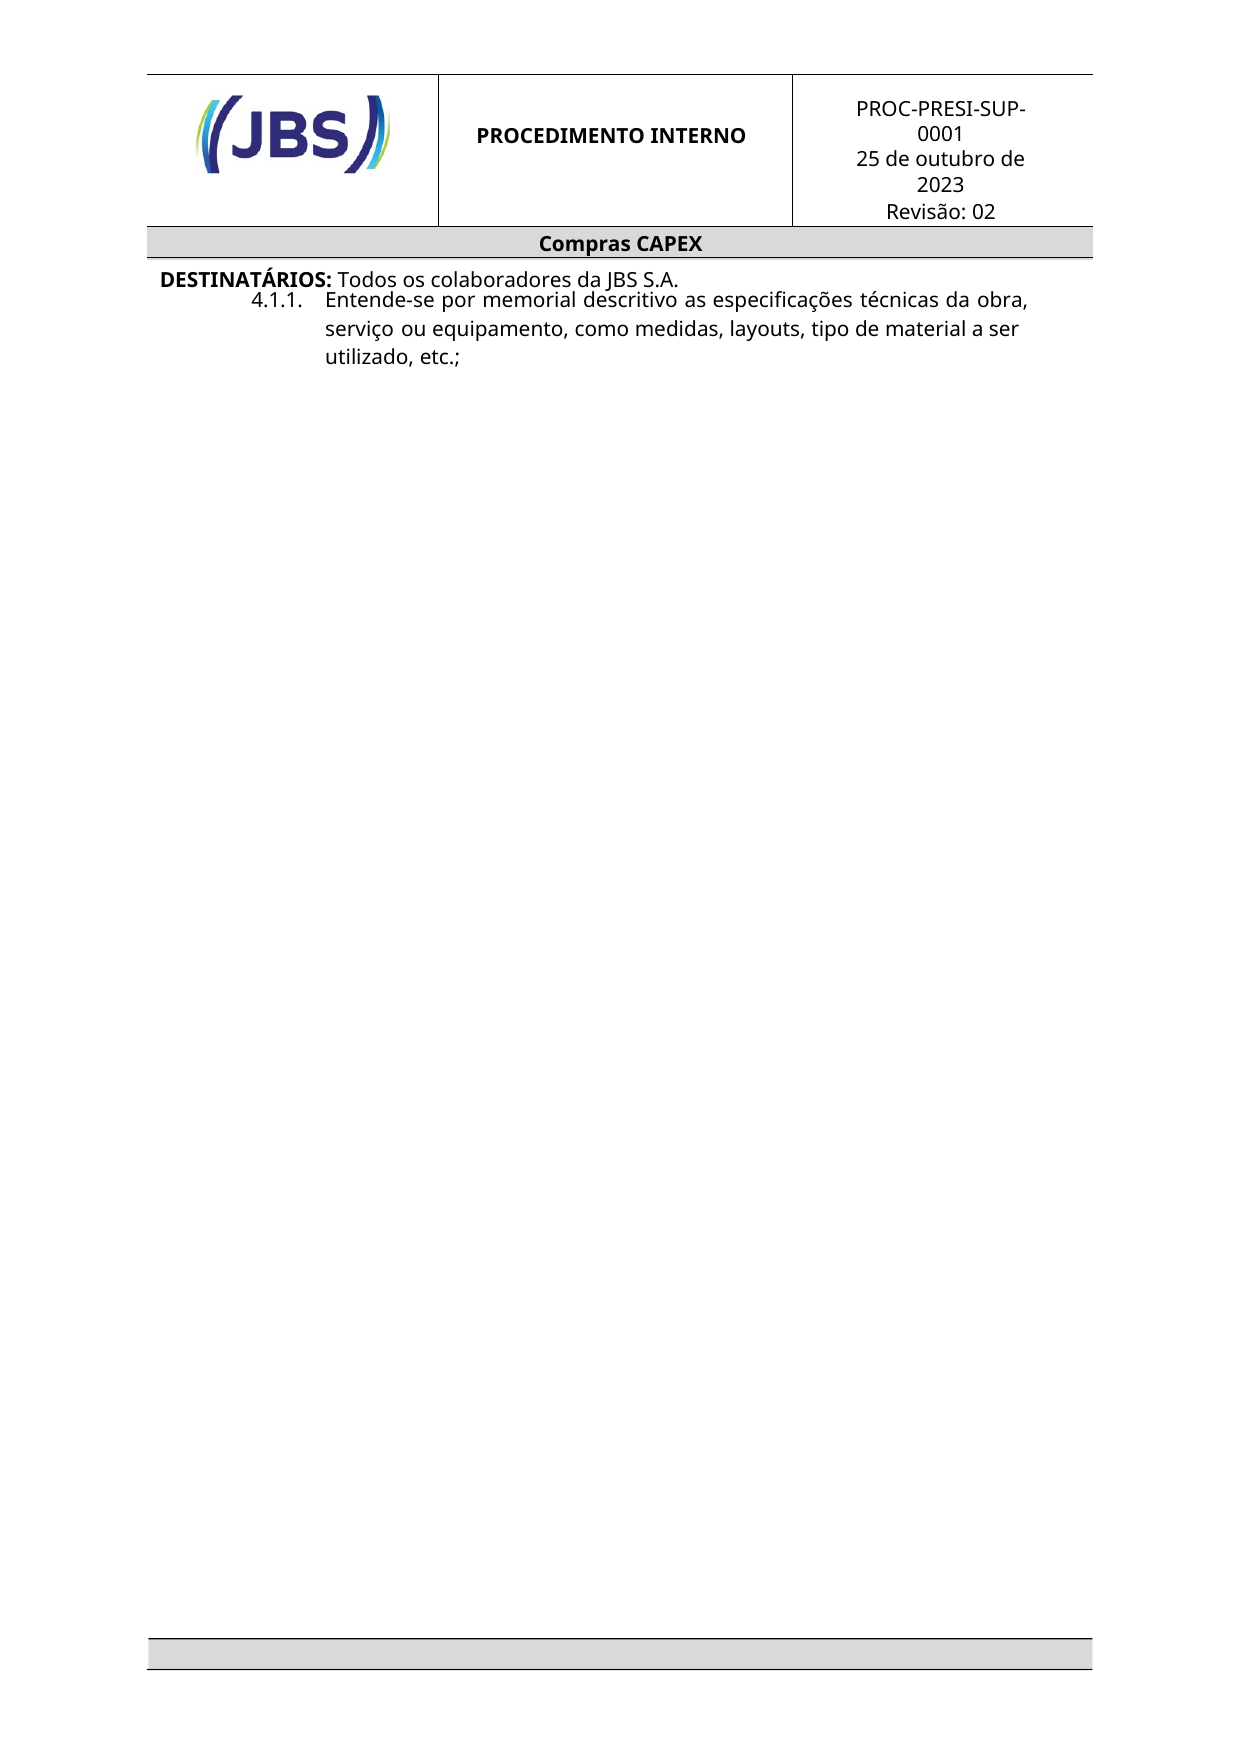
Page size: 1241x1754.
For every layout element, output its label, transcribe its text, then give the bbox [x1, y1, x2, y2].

list Entende-se por memorial descritivo as especificações técnicas da obra, serviço ou equipamento, como medidas, layouts, tipo de material a ser utilizado, etc.; [251, 285, 1093, 371]
picture [195, 95, 390, 174]
